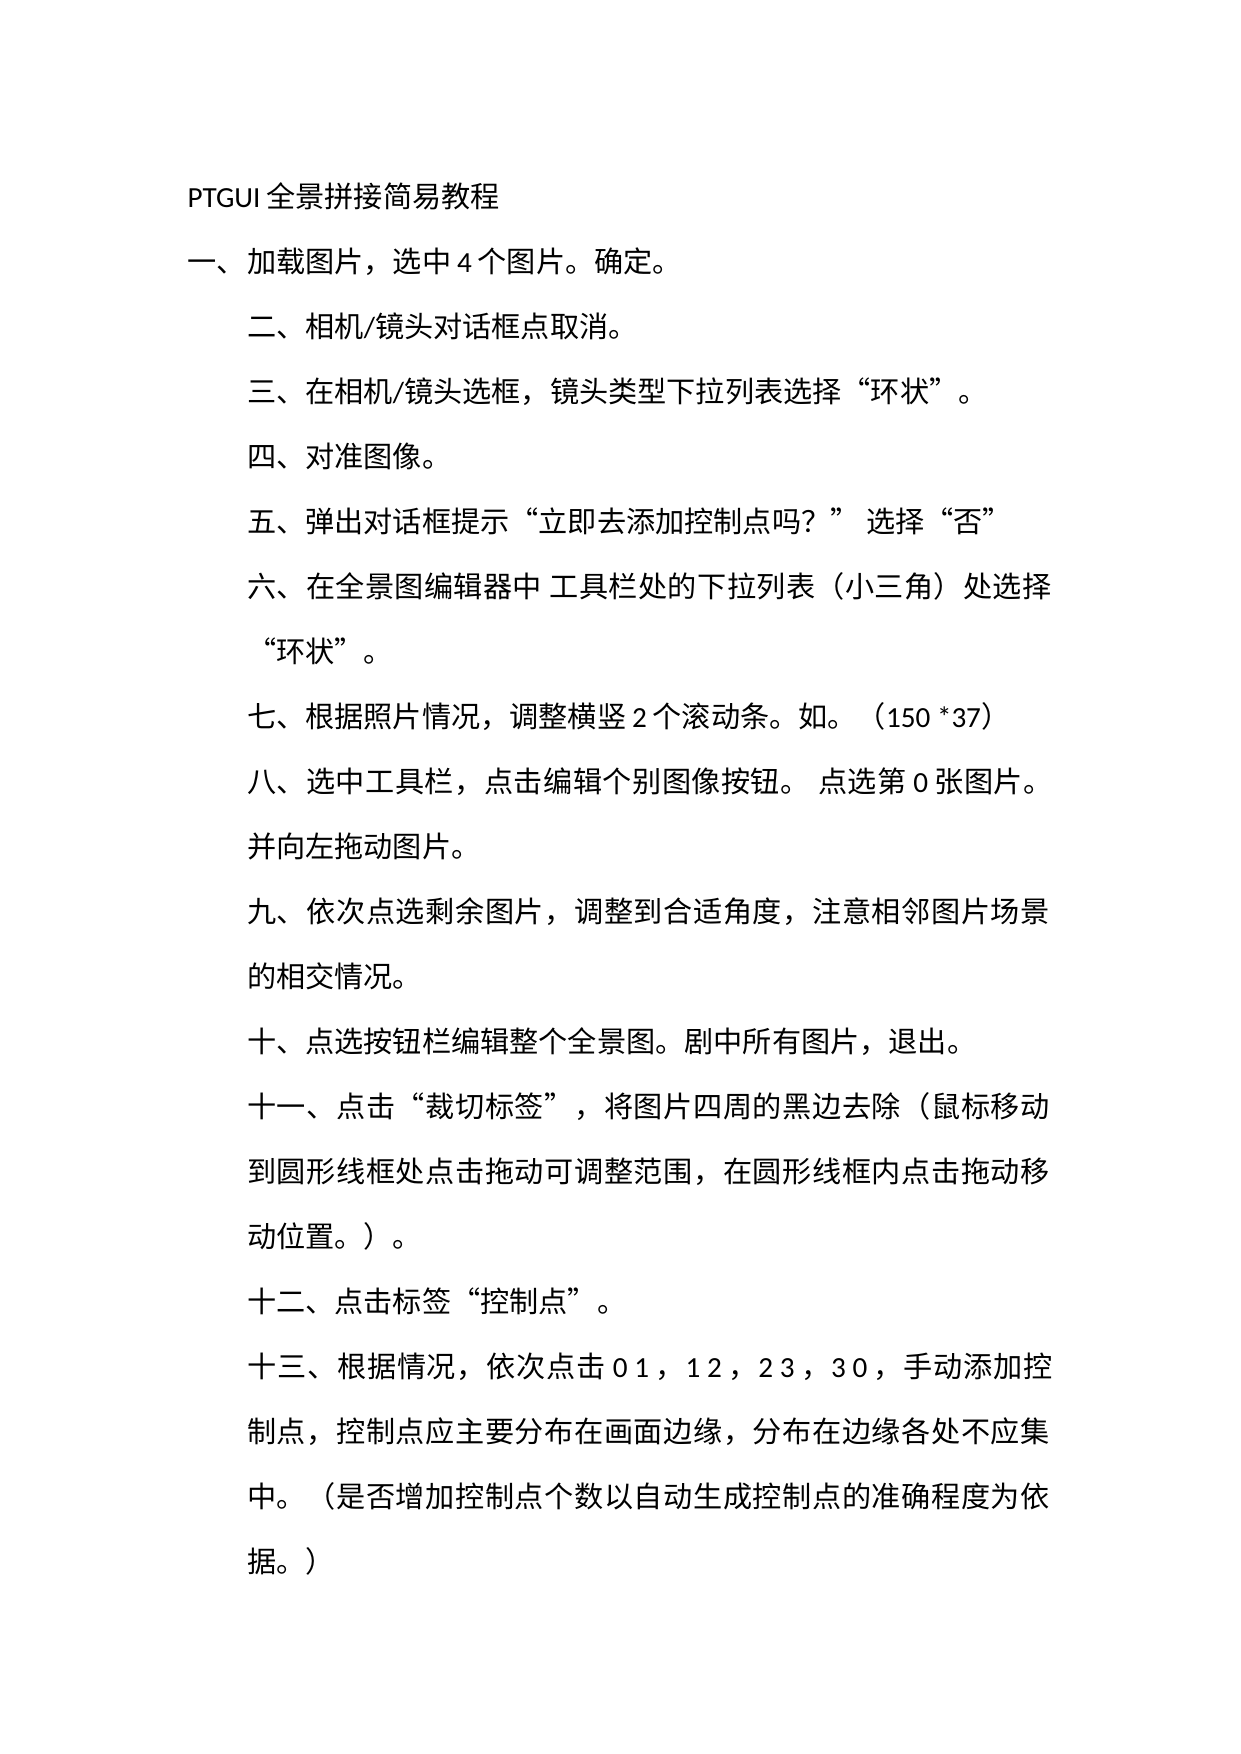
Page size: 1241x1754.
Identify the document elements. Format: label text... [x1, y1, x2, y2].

text PTGUI全景拼接简易教程 [187, 162, 1053, 227]
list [187, 227, 1053, 1592]
